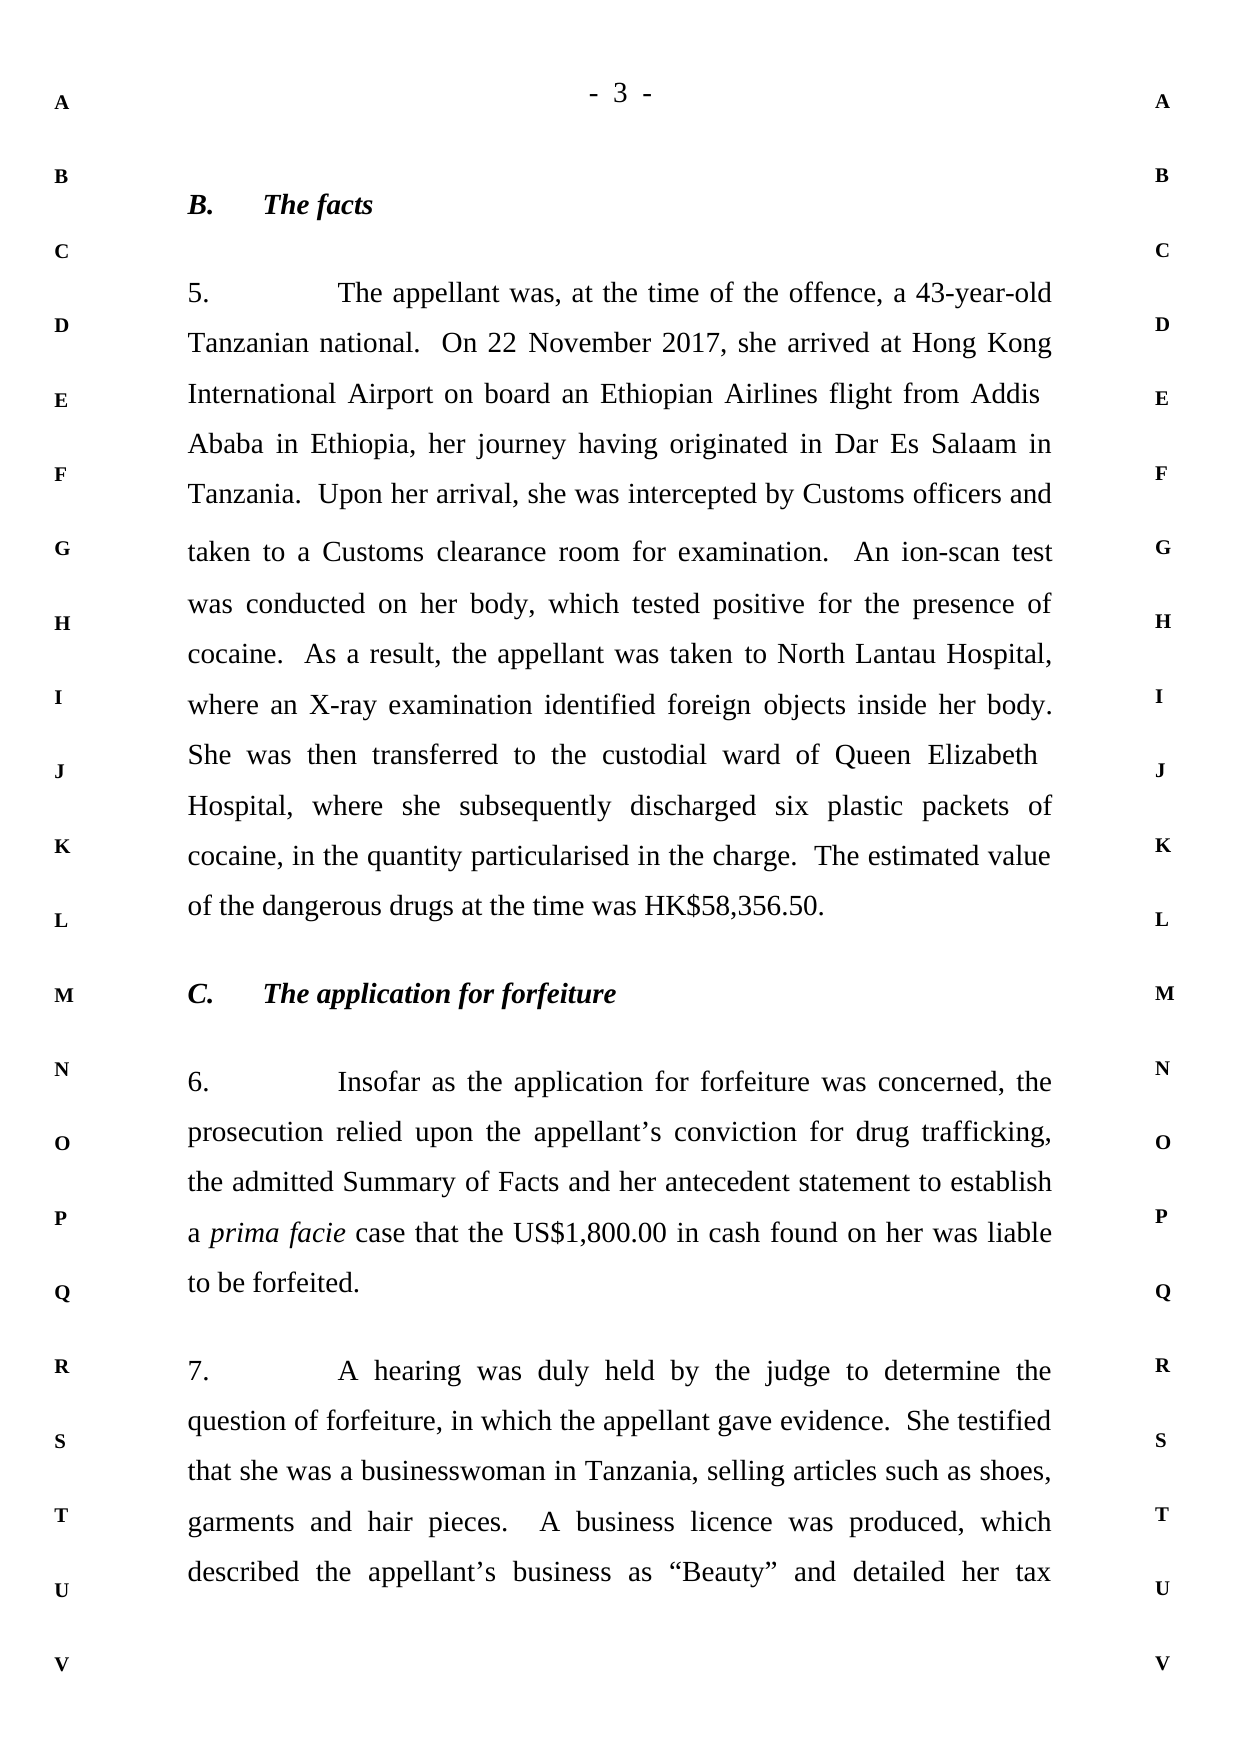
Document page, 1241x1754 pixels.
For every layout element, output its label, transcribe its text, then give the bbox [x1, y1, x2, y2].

subtitle The facts [187, 187, 1053, 221]
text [187, 1353, 1053, 1588]
subtitle The application for forfeiture [187, 976, 1053, 1009]
text Insofar as the application for forfeiture was concerned, the prosecution relied ‍upon the appellant’s conviction for drug trafficking, the admitted Summary ‍of Facts and her antecedent statement to establish a prima facie case that the US$1,800.00 in cash found on her was liable to be forfeited. [187, 1064, 1053, 1299]
text The appellant was, at the time of the offence, a 43-year-old Tanzanian national. On 22 ‍November 2017, she arrived at Hong Kong International Airport on board an Ethiopian Airlines flight from Addis ‍Ababa in Ethiopia, her journey having originated in Dar Es Salaam in Tanzania. Upon her arrival, she was intercepted by Customs officers and taken to a Customs ‍clearance room for examination. An ion-scan test was conducted on her body, which tested positive for the presence of cocaine. As a result, the appellant was taken ‍to North Lantau Hospital, where an X-ray examination identified foreign ‍objects inside her body. She was ‍then transferred to the custodial ward of Queen ‍Elizabeth ‍Hospital, where she subsequently discharged six plastic packets of cocaine, in the quantity particularised in the charge. The estimated value of the dangerous drugs at the time was HK$58,356.50. [187, 275, 1053, 922]
